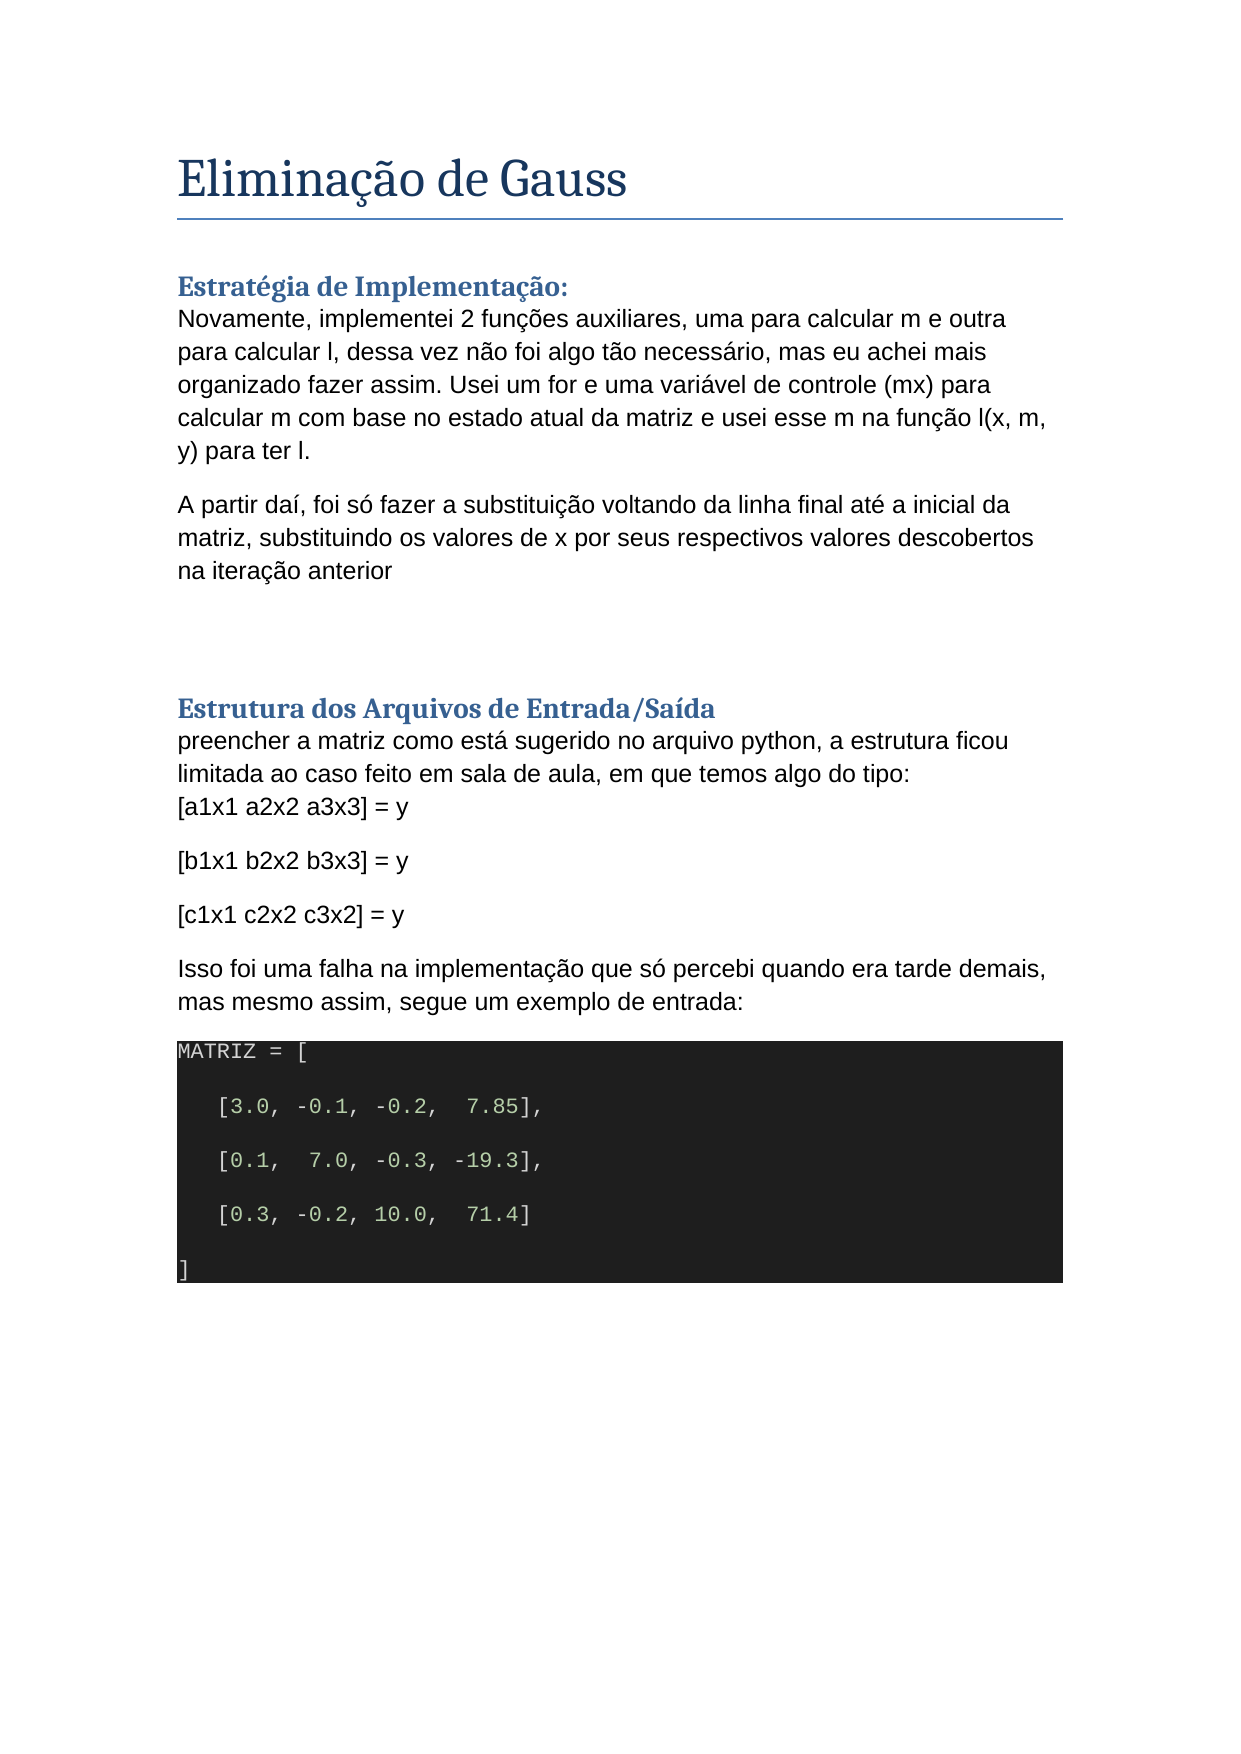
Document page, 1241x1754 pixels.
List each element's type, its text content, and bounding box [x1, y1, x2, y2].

text [0.3, -0.2, 10.0, 71.4] [177, 1203, 1063, 1228]
text MATRIZ = [ [177, 1041, 1063, 1066]
text A partir daí, foi só fazer a substituição voltando da linha final até a inicial da matriz, substituindo os valores de x por seus respectivos valores descobertos na iteração anterior [177, 490, 1063, 584]
text Novamente, implementei 2 funções auxiliares, uma para calcular m e outra para calcular l, dessa vez não foi algo tão necessário, mas eu achei mais organizado fazer assim. Usei um for e uma variável de controle (mx) para calcular m com base no estado atual da matriz e usei esse m na função l(x, m, y) para ter l. [177, 304, 1063, 465]
subtitle Estrutura dos Arquivos de Entrada/Saída [177, 693, 1063, 726]
text Isso foi uma falha na implementação que só percebi quando era tarde demais, mas mesmo assim, segue um exemplo de entrada: [177, 954, 1063, 1016]
text ] [177, 1258, 1063, 1283]
text [b1x1 b2x2 b3x3] = y [177, 846, 1063, 875]
text [3.0, -0.1, -0.2, 7.85], [177, 1095, 1063, 1120]
subtitle Estratégia de Implementação: [177, 270, 1063, 304]
title Eliminação de Gauss [177, 148, 1063, 218]
text [c1x1 c2x2 c3x2] = y [177, 900, 1063, 929]
text preencher a matriz como está sugerido no arquivo python, a estrutura ficou limitada ao caso feito em sala de aula, em que temos algo do tipo: [a1x1 a2x2 a3x3] = y [177, 726, 1063, 821]
text [0.1, 7.0, -0.3, -19.3], [177, 1149, 1063, 1174]
